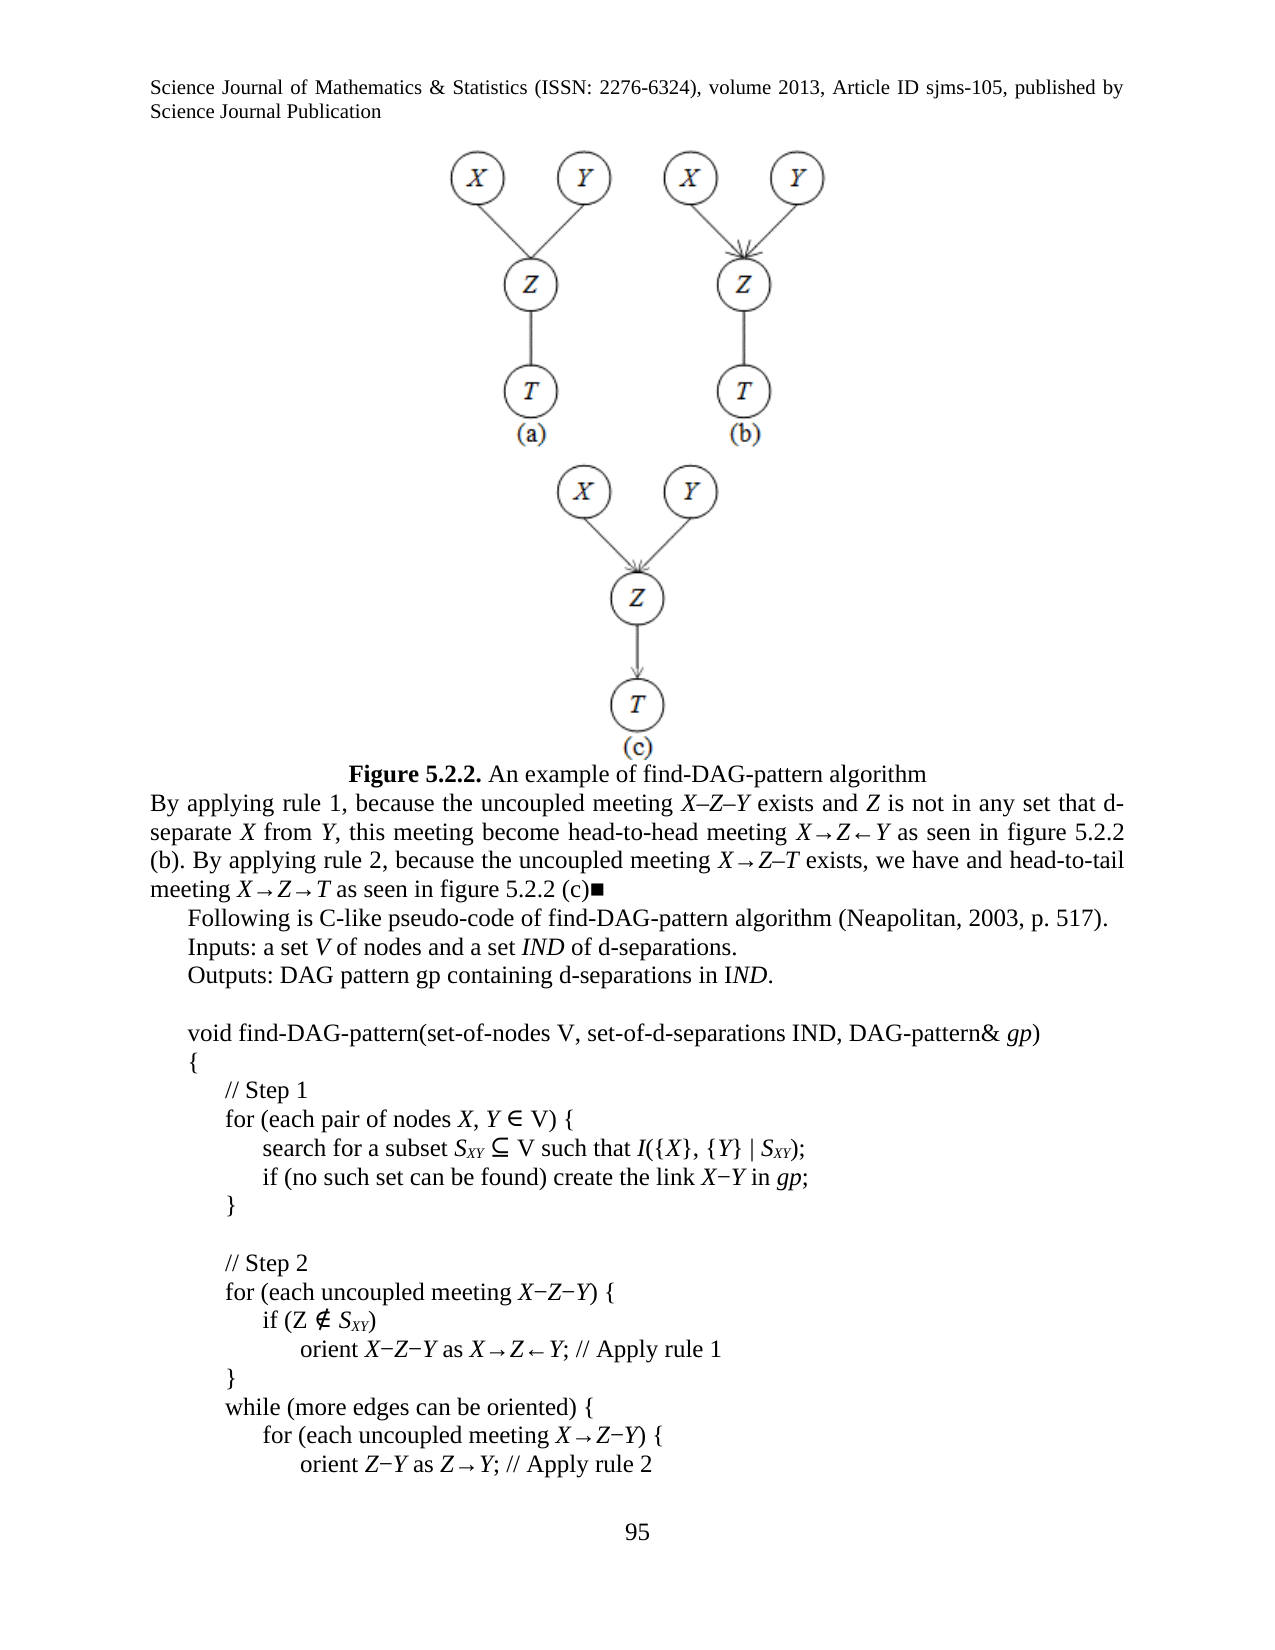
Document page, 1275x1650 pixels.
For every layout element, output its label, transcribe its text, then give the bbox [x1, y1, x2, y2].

text for (each uncoupled meeting X→Z−Y) { [262, 1421, 1125, 1449]
text } [225, 1363, 1125, 1392]
text void find-DAG-pattern(set-of-nodes V, set-of-d-separations IND, DAG-pattern& gp) [187, 1018, 1125, 1047]
text } [225, 1191, 1125, 1219]
text Figure 5.2.2. An example of find-DAG-pattern algorithm [150, 759, 1125, 788]
text By applying rule 1, because the uncoupled meeting X–Z–Y exists and Z is not in any set that d-separate X from Y, this meeting become head-to-head meeting X→Z←Y as seen in figure 5.2.2 (b). By applying rule 2, because the uncoupled meeting X→Z–T exists, we have and head-to-tail meeting X→Z→T as seen in figure 5.2.2 (c)■ [150, 788, 1125, 903]
text Inputs: a set V of nodes and a set IND of d-separations. [187, 932, 1125, 961]
text { [187, 1047, 1125, 1076]
text for (each pair of nodes X, Y V) { [225, 1104, 1125, 1133]
text Outputs: DAG pattern gp containing d-separations in IND. [187, 961, 1125, 989]
text orient X−Z−Y as X→Z←Y; // Apply rule 1 [300, 1334, 1125, 1363]
text // Step 2 [225, 1248, 1125, 1277]
text Following is C-like pseudo-code of find-DAG-pattern algorithm . [150, 903, 1125, 932]
text orient Z−Y as Z→Y; // Apply rule 2 [300, 1449, 1125, 1478]
text search for a subset SXY V such that I({X}, {Y} | SXY); [262, 1133, 1125, 1162]
text // Step 1 [225, 1076, 1125, 1104]
text if (Z SXY) [150, 1306, 1125, 1334]
text for (each uncoupled meeting X−Z−Y) { [225, 1277, 1125, 1306]
text while (more edges can be oriented) { [225, 1392, 1125, 1421]
picture [448, 150, 827, 760]
text if (no such set can be found) create the link X−Y in gp; [262, 1162, 1125, 1191]
